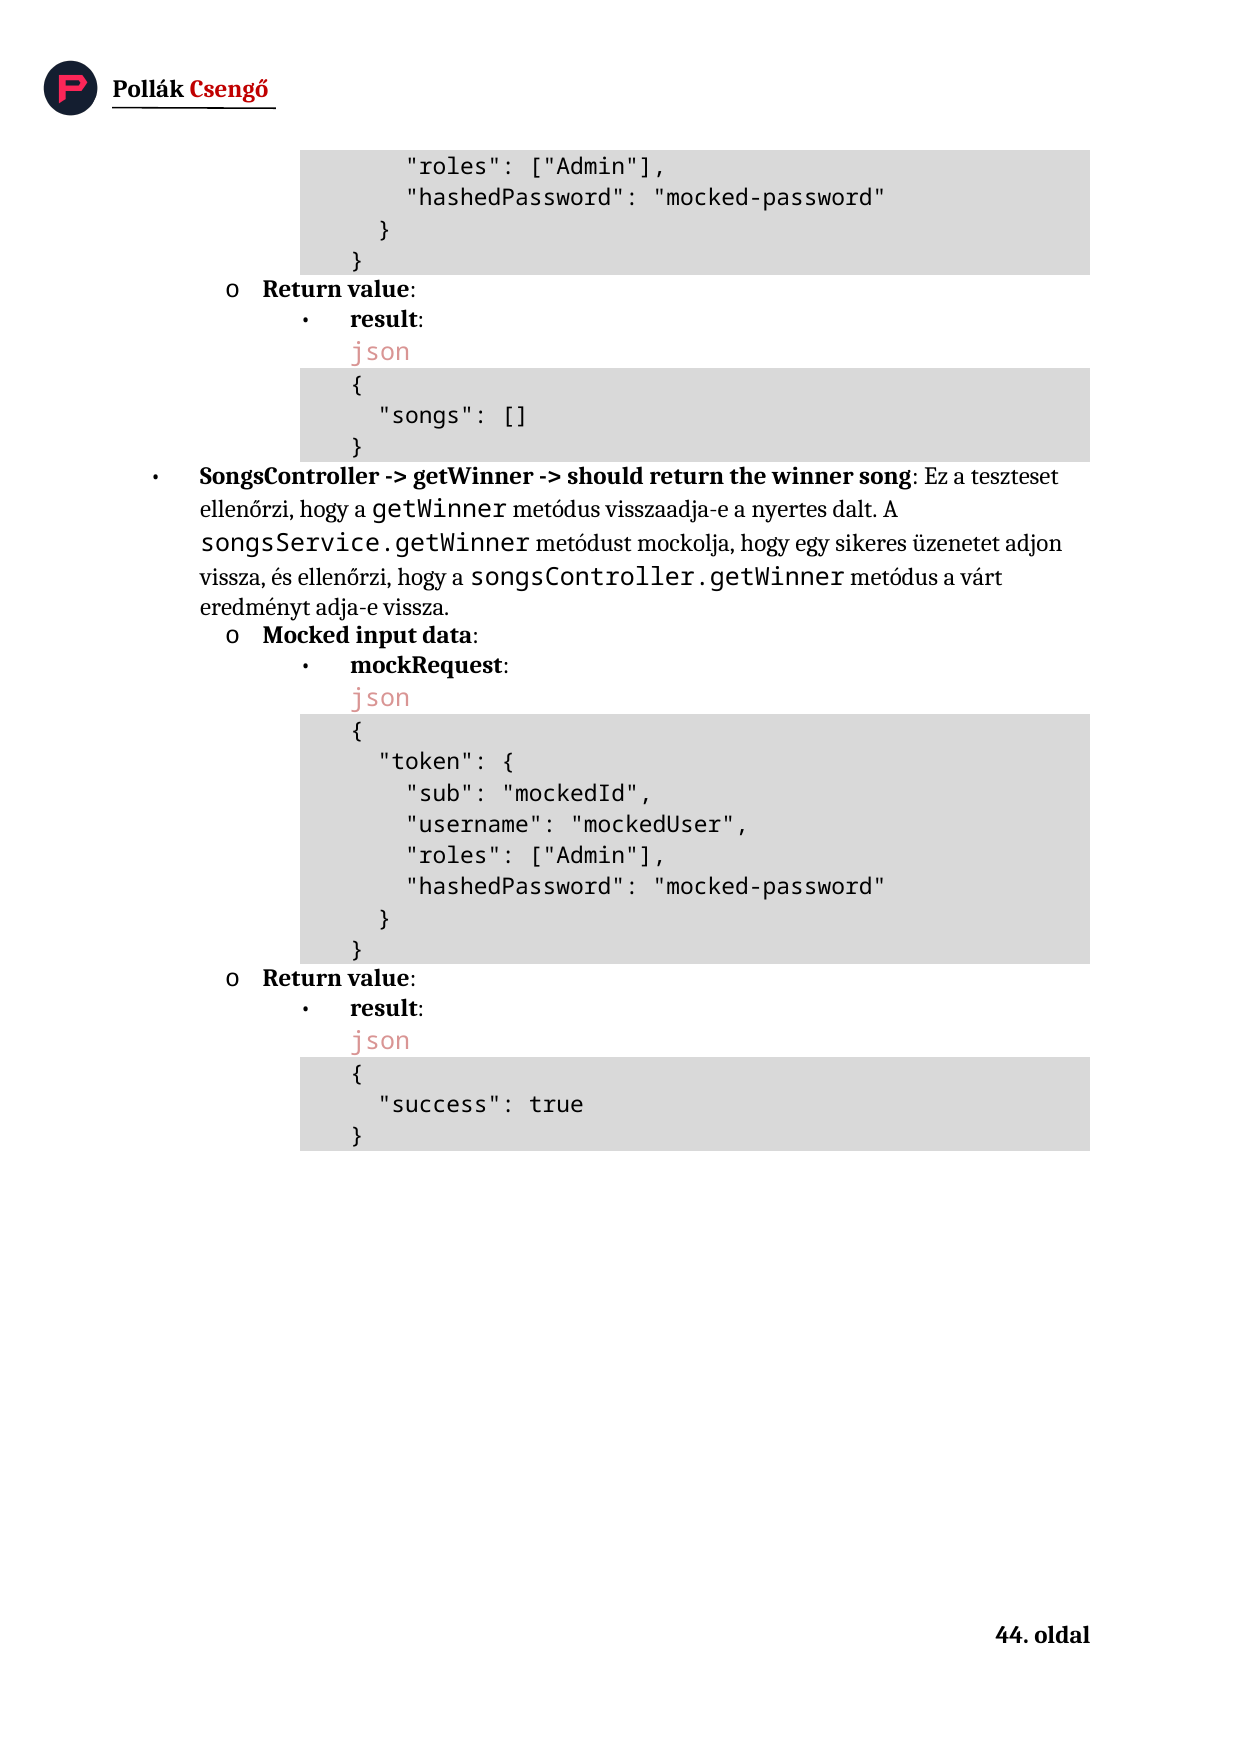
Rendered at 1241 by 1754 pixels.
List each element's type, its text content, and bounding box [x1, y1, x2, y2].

list { [300, 1057, 1090, 1088]
list "success": true [300, 1088, 1090, 1119]
list } [300, 902, 1090, 933]
list mockRequest: [300, 651, 1090, 680]
list "roles": ["Admin"], [300, 839, 1090, 870]
list json [300, 334, 1090, 368]
list "sub": "mockedId", [300, 777, 1090, 808]
list } [300, 430, 1090, 462]
list json [300, 1023, 1090, 1057]
list Return value: [225, 964, 1090, 994]
list result: [300, 994, 1090, 1023]
list result: [300, 305, 1090, 334]
list "token": { [300, 745, 1090, 777]
list SongsController -> getWinner -> should return the winner song: Ez a teszteset ellenőrzi, hogy a getWinner metódus visszaadja-e a nyertes dalt. A songsService.getWinner metódust mockolja, hogy egy sikeres üzenetet adjon vissza, és ellenőrzi, hogy a songsController.getWinner metódus a várt eredményt adja-e vissza. [150, 462, 1090, 621]
list Return value: [225, 275, 1090, 305]
list "username": "mockedUser", [300, 808, 1090, 839]
list json [300, 680, 1090, 714]
list } [300, 244, 1090, 275]
list "roles": ["Admin"], [300, 150, 1090, 181]
list } [300, 1119, 1090, 1151]
list Mocked input data: [225, 621, 1090, 651]
list "hashedPassword": "mocked-password" [300, 870, 1090, 902]
list "hashedPassword": "mocked-password" [300, 181, 1090, 212]
picture [39, 56, 99, 117]
list "songs": [] [300, 399, 1090, 430]
list { [300, 714, 1090, 745]
list } [300, 933, 1090, 964]
list { [300, 368, 1090, 399]
list } [300, 212, 1090, 244]
